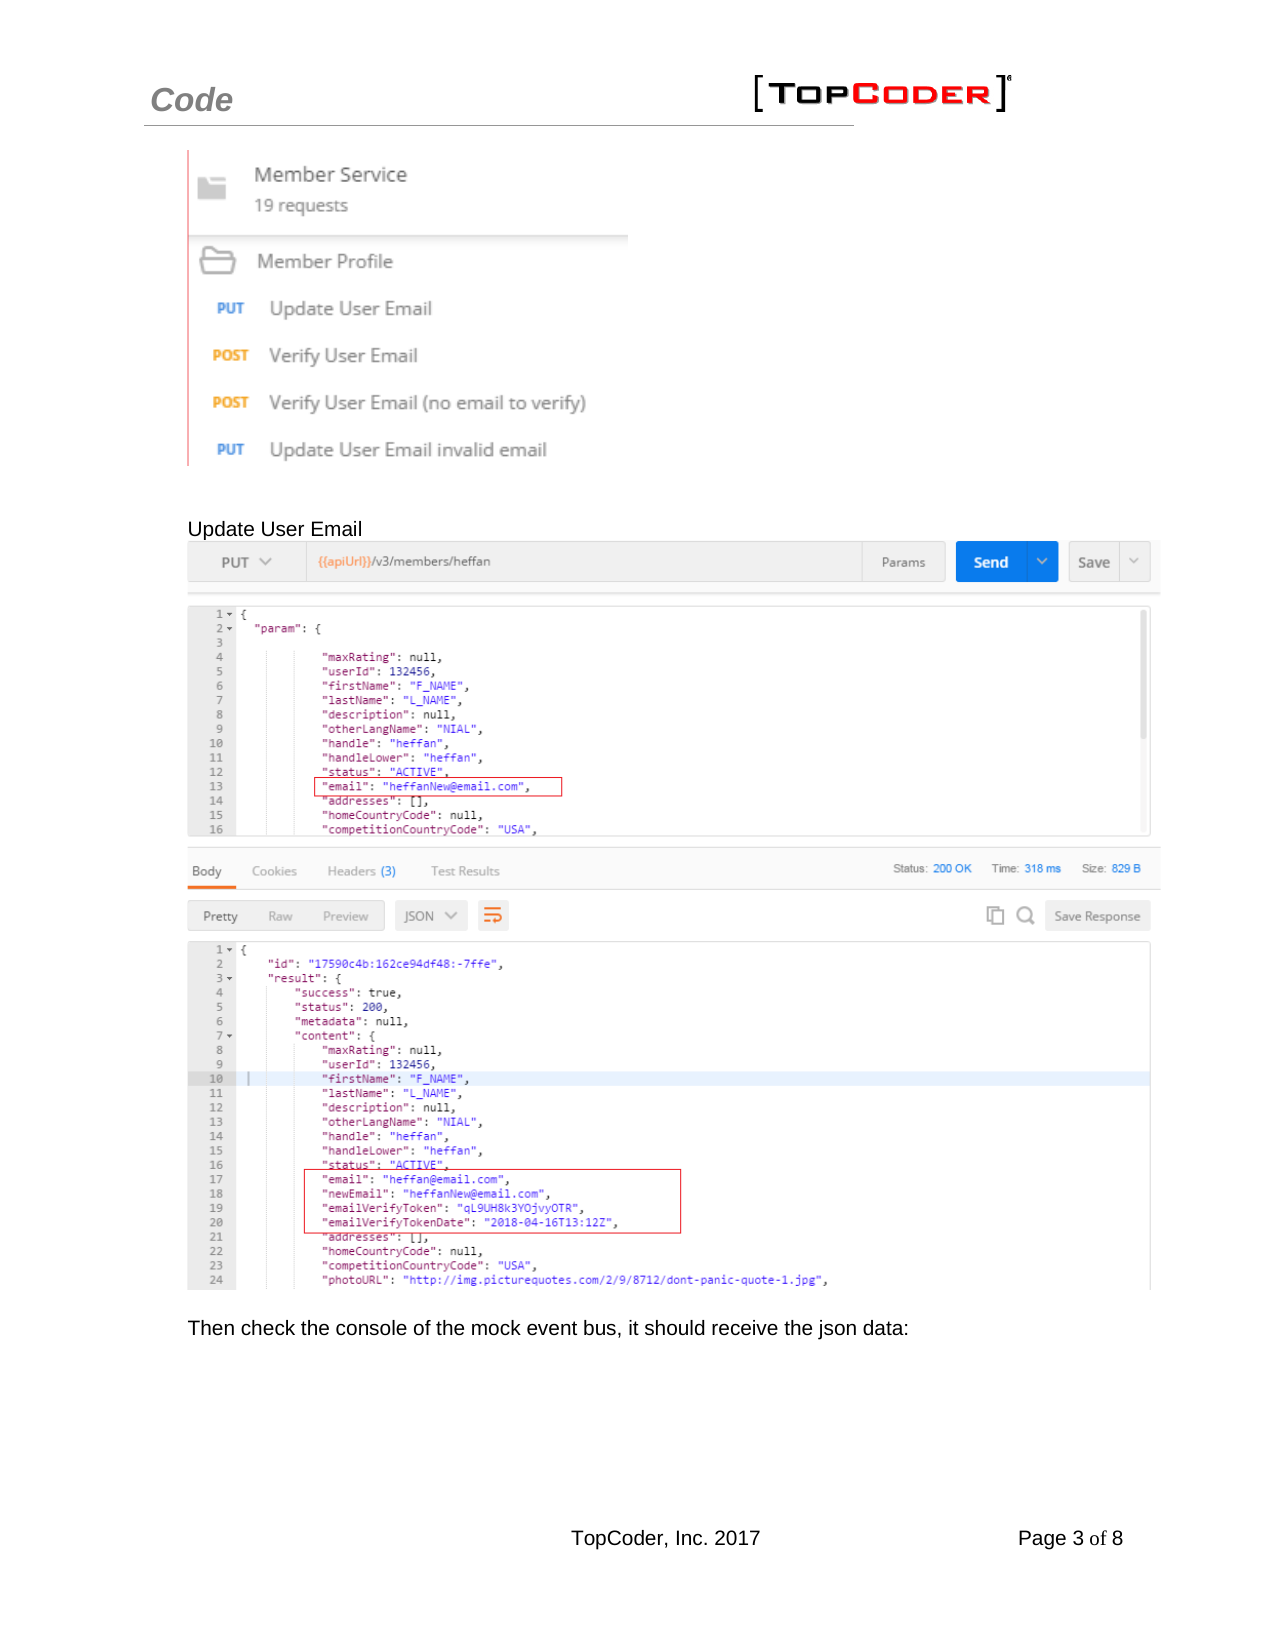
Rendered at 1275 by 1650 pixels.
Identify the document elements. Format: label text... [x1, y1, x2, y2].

picture [754, 75, 1012, 112]
picture [187, 150, 628, 466]
text Then check the console of the mock event bus, it should receive the json data: [187, 1314, 1125, 1339]
picture [187, 540, 1161, 1290]
text Update User Email [187, 516, 1125, 540]
